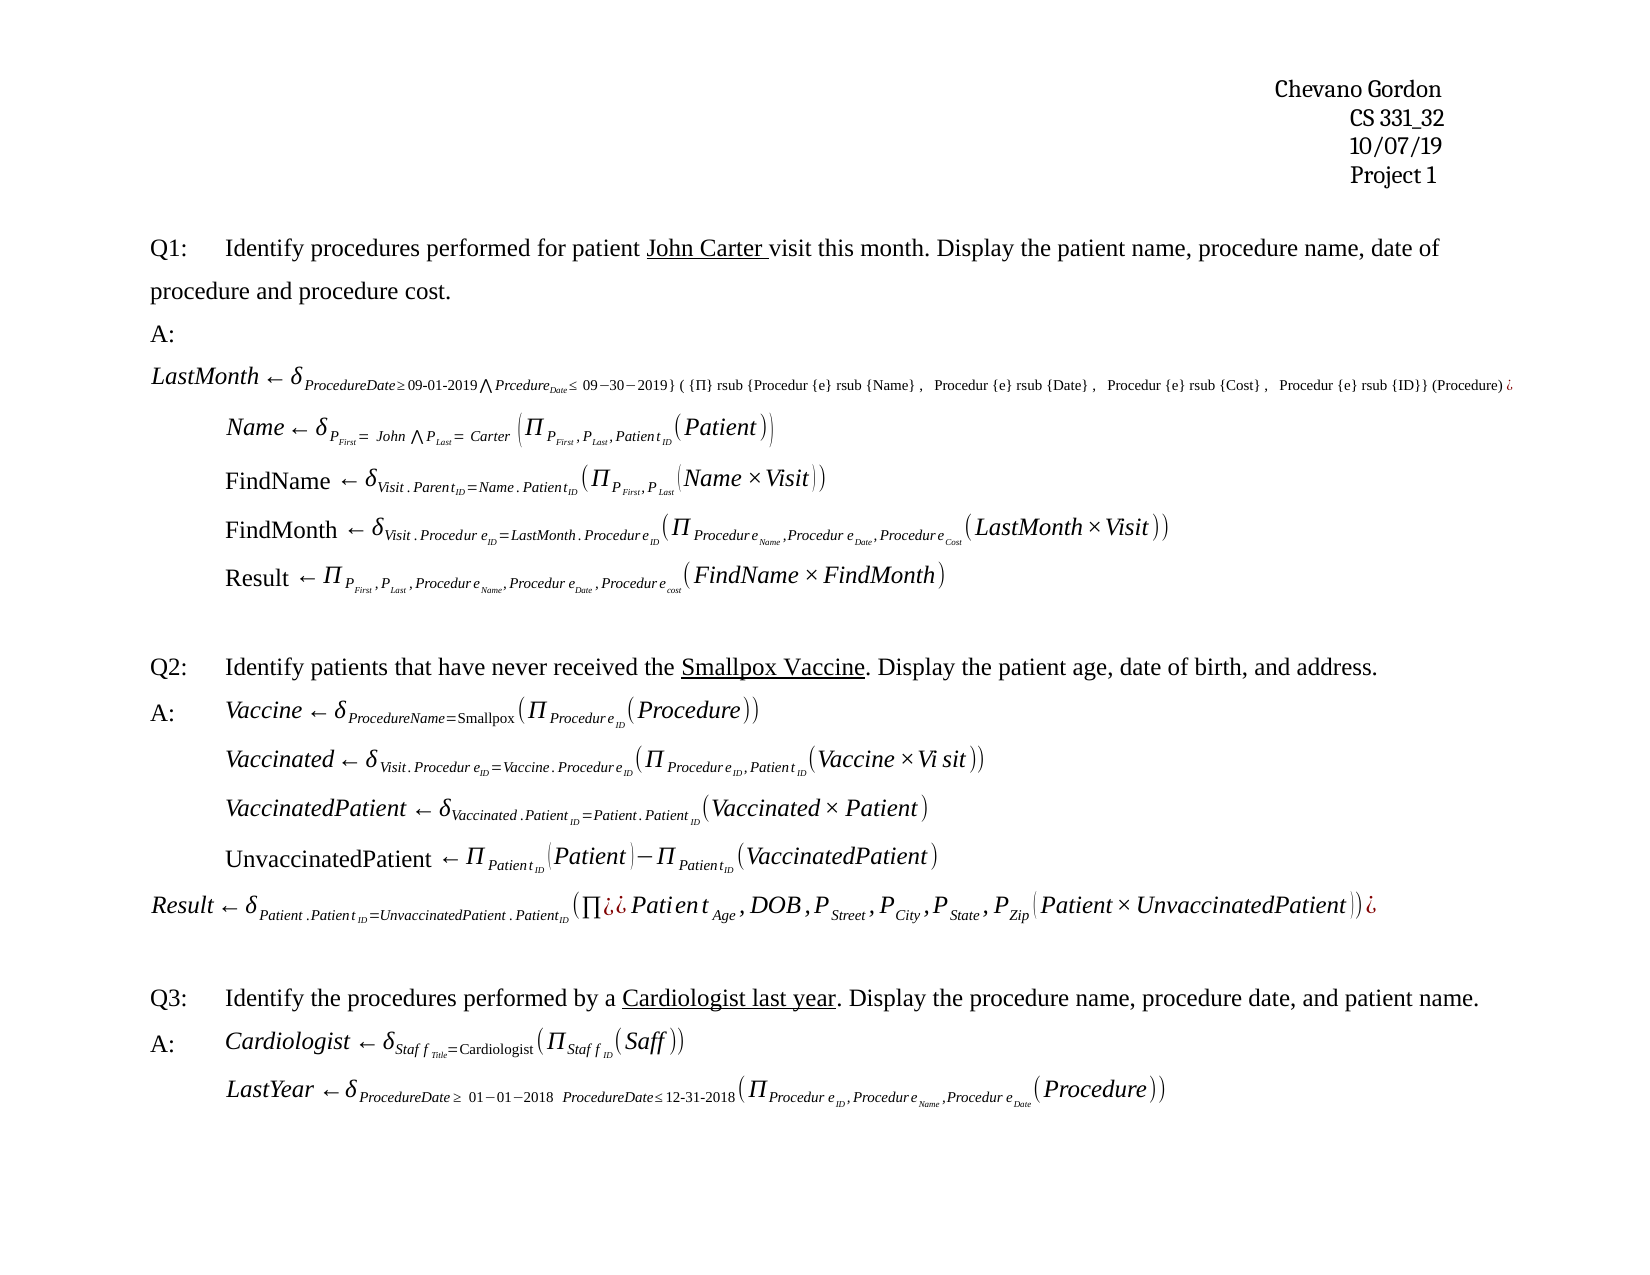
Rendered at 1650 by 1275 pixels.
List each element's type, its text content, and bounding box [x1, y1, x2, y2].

text Q1: Identify procedures performed for patient John Carter visit this month. Display the patient name, procedure name, date of procedure and procedure cost. [150, 233, 1500, 305]
text A: [150, 1026, 1500, 1060]
text A: [150, 319, 1500, 396]
text Q3: Identify the procedures performed by a Cardiologist last year. Display the procedure name, procedure date, and patient name. [150, 983, 1500, 1012]
text A: [150, 695, 1500, 729]
text Result [150, 561, 1500, 595]
text UnvaccinatedPatient [150, 841, 1500, 925]
text FindMonth [150, 512, 1500, 546]
text Q2: Identify patients that have never received the Smallpox Vaccine. Display the patient age, date of birth, and address. [150, 652, 1500, 681]
text FindName [150, 463, 1500, 498]
